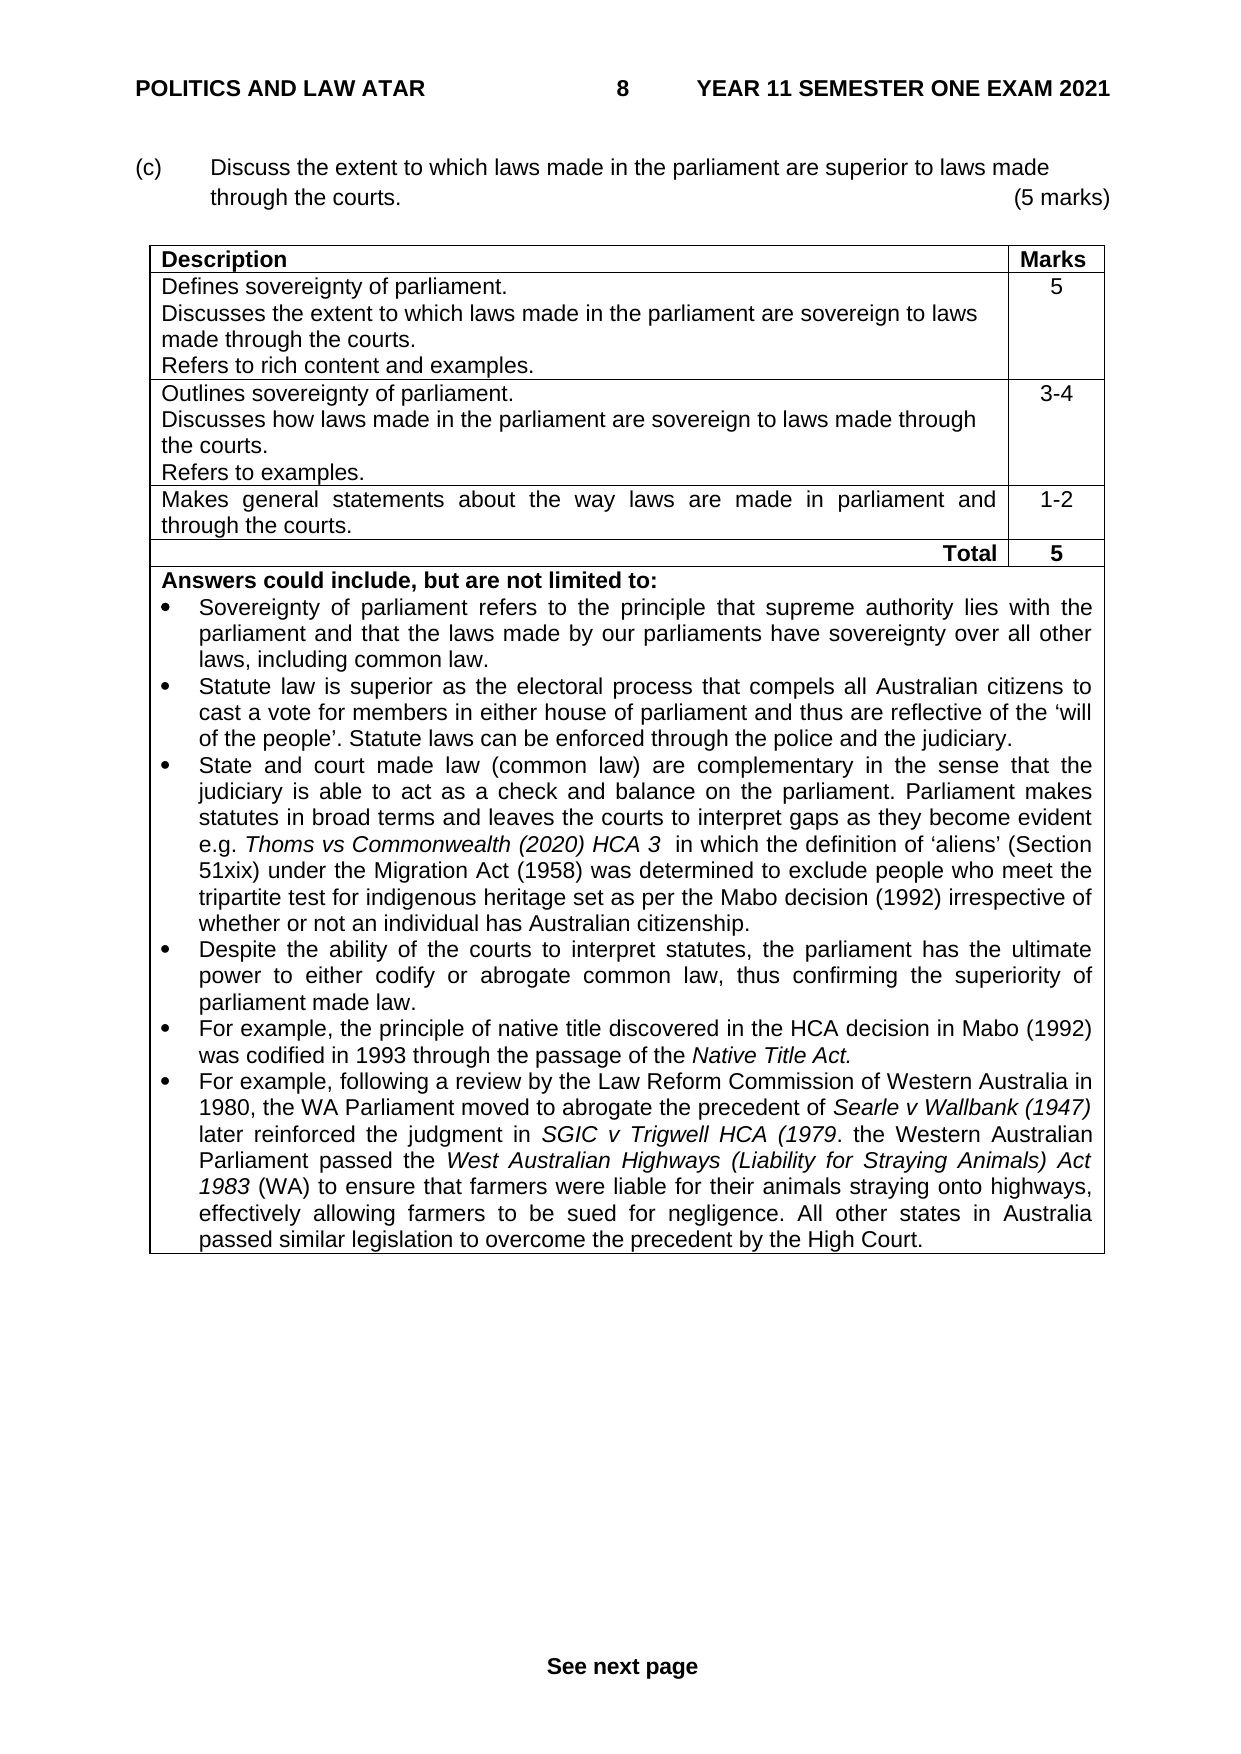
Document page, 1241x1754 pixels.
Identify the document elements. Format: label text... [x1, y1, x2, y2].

table_cell Answers could include, but are not limited to: Sovereignty of parliament refers to the principle that supreme authority lies with the parliament and that the laws made by our parliaments have sovereignty over all other laws, including common law. Statute law is superior as the electoral process that compels all Australian citizens to cast a vote for members in either house of parliament and thus are reflective of the ‘will of the people’. Statute laws can be enforced through the police and the judiciary. State and court made law (common law) are complementary in the sense that the judiciary is able to act as a check and balance on the parliament. Parliament makes statutes in broad terms and leaves the courts to interpret gaps as they become evident e.g. Thoms vs Commonwealth (2020) HCA 3 in which the definition of ‘aliens’ (Section 51xix) under the Migration Act (1958) was determined to exclude people who meet the tripartite test for indigenous heritage set as per the Mabo decision (1992) irrespective of whether or not an individual has Australian citizenship. Despite the ability of the courts to interpret statutes, the parliament has the ultimate power to either codify or abrogate common law, thus confirming the superiority of parliament made law. For example, the principle of native title discovered in the HCA decision in Mabo (1992) was codified in 1993 through the passage of the Native Title Act. For example, following a review by the Law Reform Commission of Western Australia in 1980, the WA Parliament moved to abrogate the precedent of Searle v Wallbank (1947) later reinforced the judgment in SGIC v Trigwell HCA (1979. the Western Australian Parliament passed the West Australian Highways (Liability for Straying Animals) Act 1983 (WA) to ensure that farmers were liable for their animals straying onto highways, effectively allowing farmers to be sued for negligence. All other states in Australia passed similar legislation to overcome the precedent by the High Court. [151, 567, 1104, 1252]
table_cell 5 [1009, 540, 1104, 566]
table_cell Total [151, 540, 1008, 566]
table_header Marks [1009, 246, 1104, 272]
table_cell 5 [1009, 273, 1104, 378]
table_cell 3-4 [1009, 380, 1104, 485]
table_cell Makes general statements about the way laws are made in parliament and through the courts. [151, 486, 1008, 539]
table_cell 1-2 [1009, 486, 1104, 539]
table_cell Outlines sovereignty of parliament. Discusses how laws made in the parliament are sovereign to laws made through the courts. Refers to examples. [151, 380, 1008, 485]
table_cell Defines sovereignty of parliament. Discusses the extent to which laws made in the parliament are sovereign to laws made through the courts. Refers to rich content and examples. [151, 273, 1008, 378]
table_header Description [151, 246, 1008, 272]
text (c) Discuss the extent to which laws made in the parliament are superior to laws made through the courts. (5 marks) [135, 154, 1105, 211]
